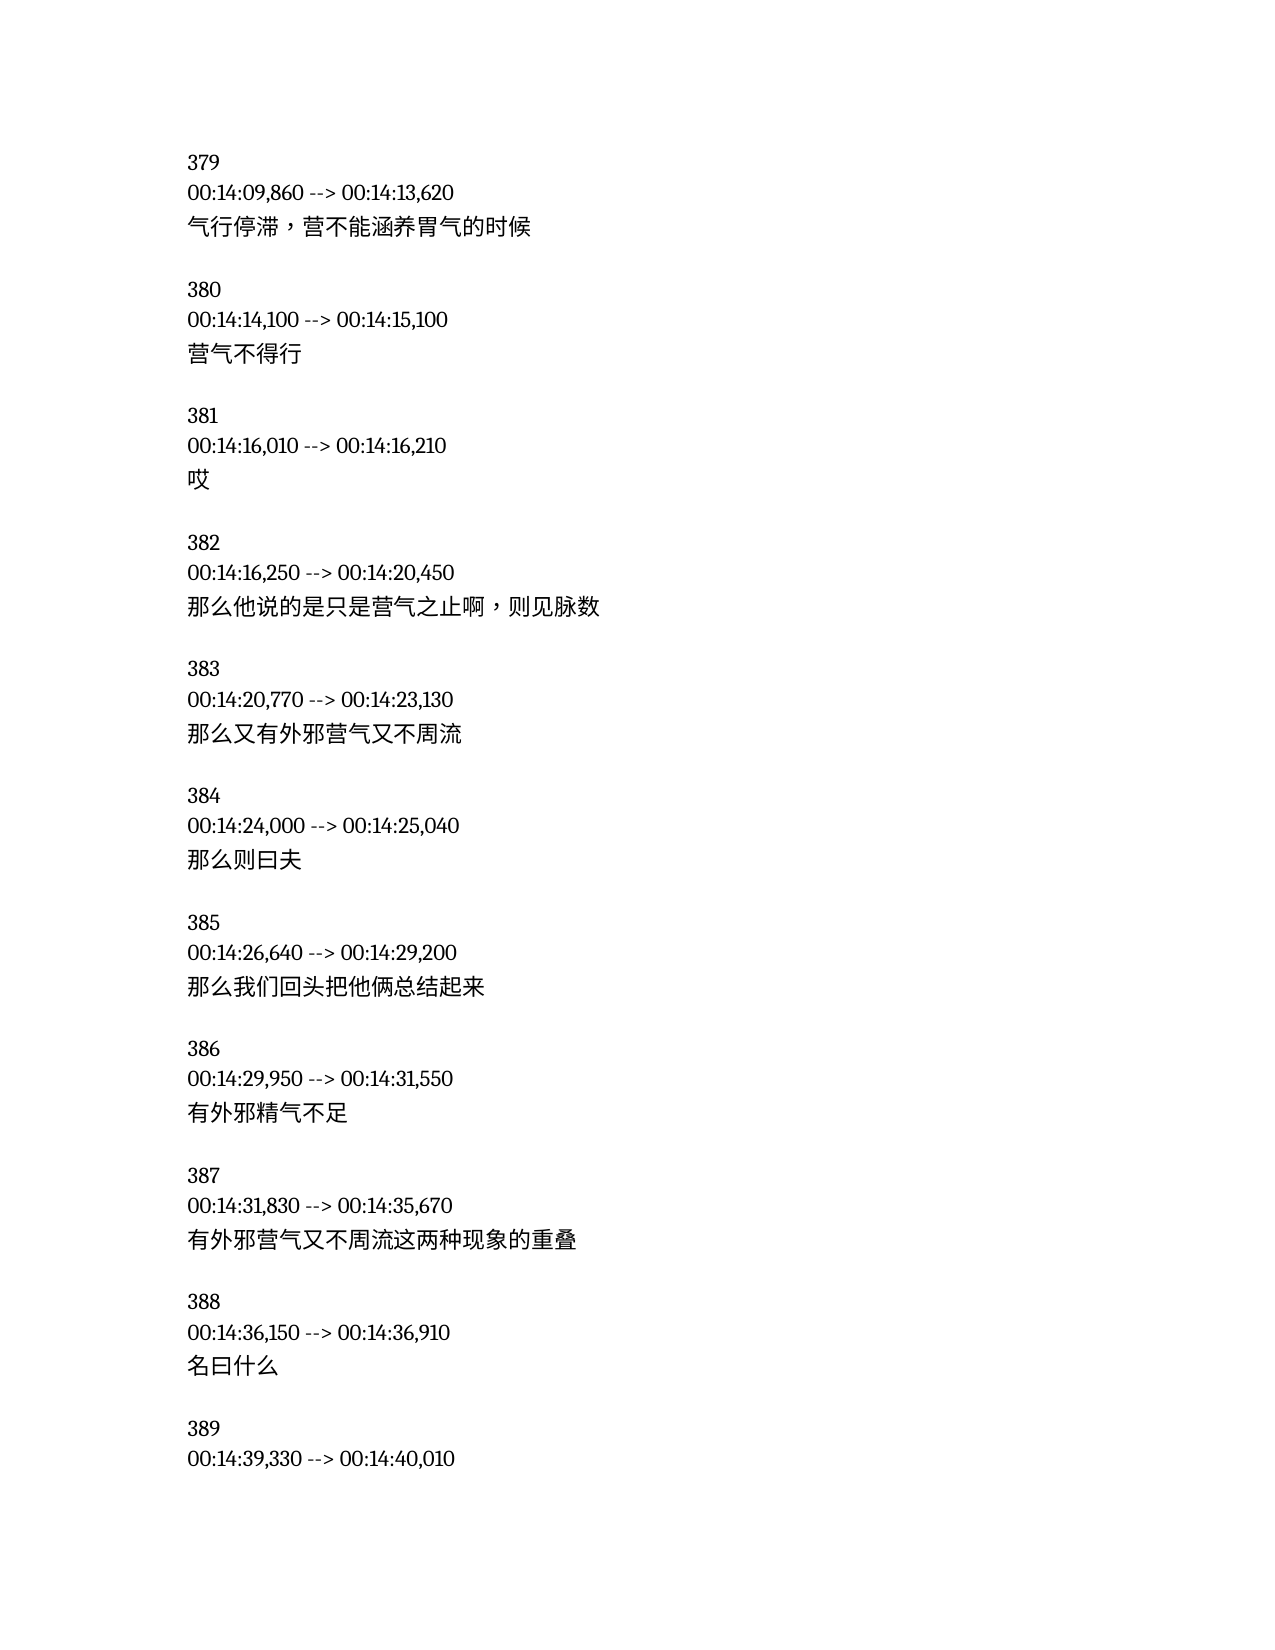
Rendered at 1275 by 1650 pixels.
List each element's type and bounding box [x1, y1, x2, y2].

text [187, 150, 1087, 1472]
